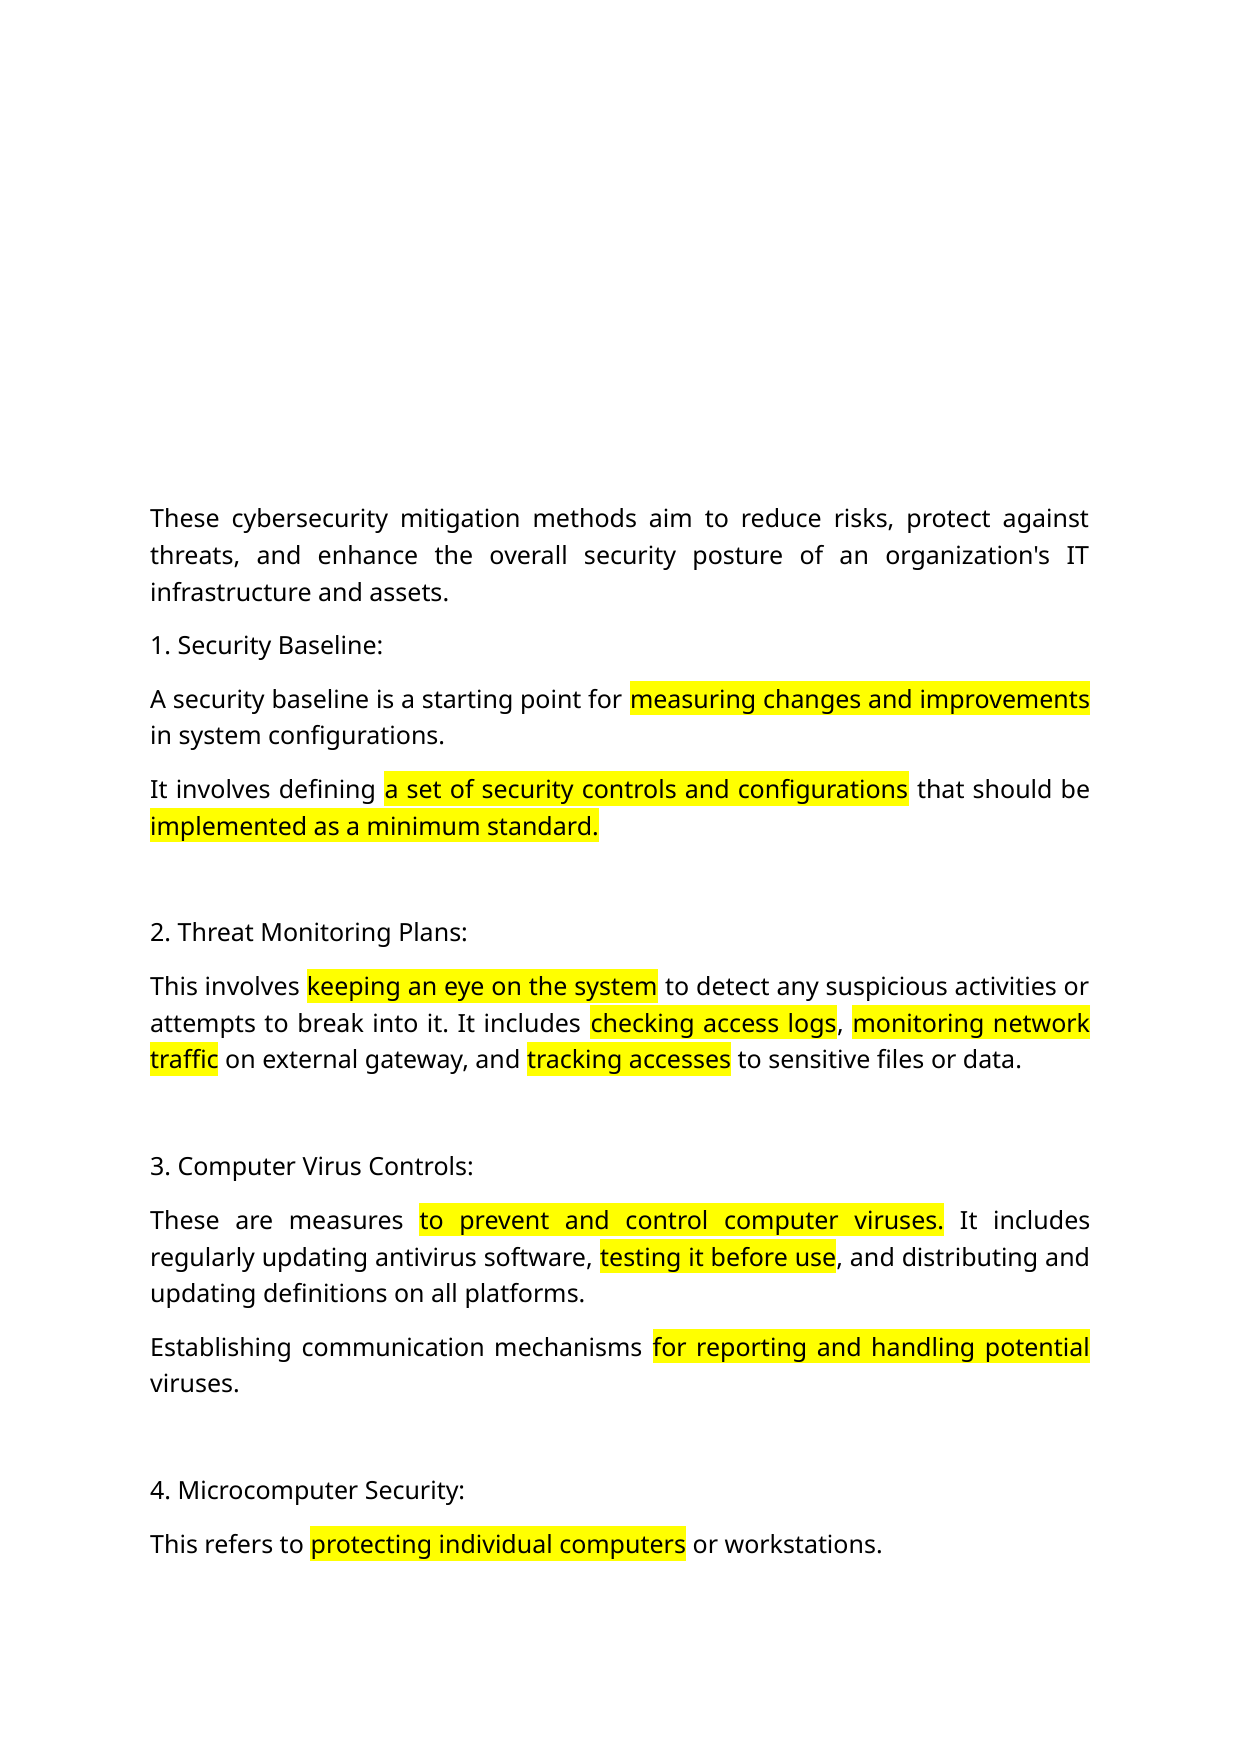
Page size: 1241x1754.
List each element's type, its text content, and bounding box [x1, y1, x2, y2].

text This refers to protecting individual computers or workstations. [150, 1526, 310, 1561]
text 2. Threat Monitoring Plans: [150, 915, 1090, 949]
text 3. Computer Virus Controls: [150, 1149, 1090, 1183]
text These are measures to prevent and control computer viruses. It includes regularly updating antivirus software, testing it before use, and distributing and updating definitions on all platforms. [150, 1202, 1090, 1310]
text It involves defining a set of security controls and configurations that should be implemented as a minimum standard. [150, 771, 1090, 842]
text 4. Microcomputer Security: [150, 1473, 1090, 1507]
text This refers to protecting individual computers or workstations. [686, 1526, 1090, 1561]
text This involves keeping an eye on the system to detect any suspicious activities or attempts to break into it. It includes checking access logs, monitoring network traffic on external gateway, and tracking accesses to sensitive files or data. [150, 968, 1090, 1076]
text A security baseline is a starting point for measuring changes and improvements in system configurations. [150, 681, 1090, 752]
text 1. Security Baseline: [150, 628, 1090, 662]
text These cybersecurity mitigation methods aim to reduce risks, protect against threats, and enhance the overall security posture of an organization's IT infrastructure and assets. [150, 501, 1090, 608]
text Establishing communication mechanisms for reporting and handling potential viruses. [150, 1329, 1090, 1400]
